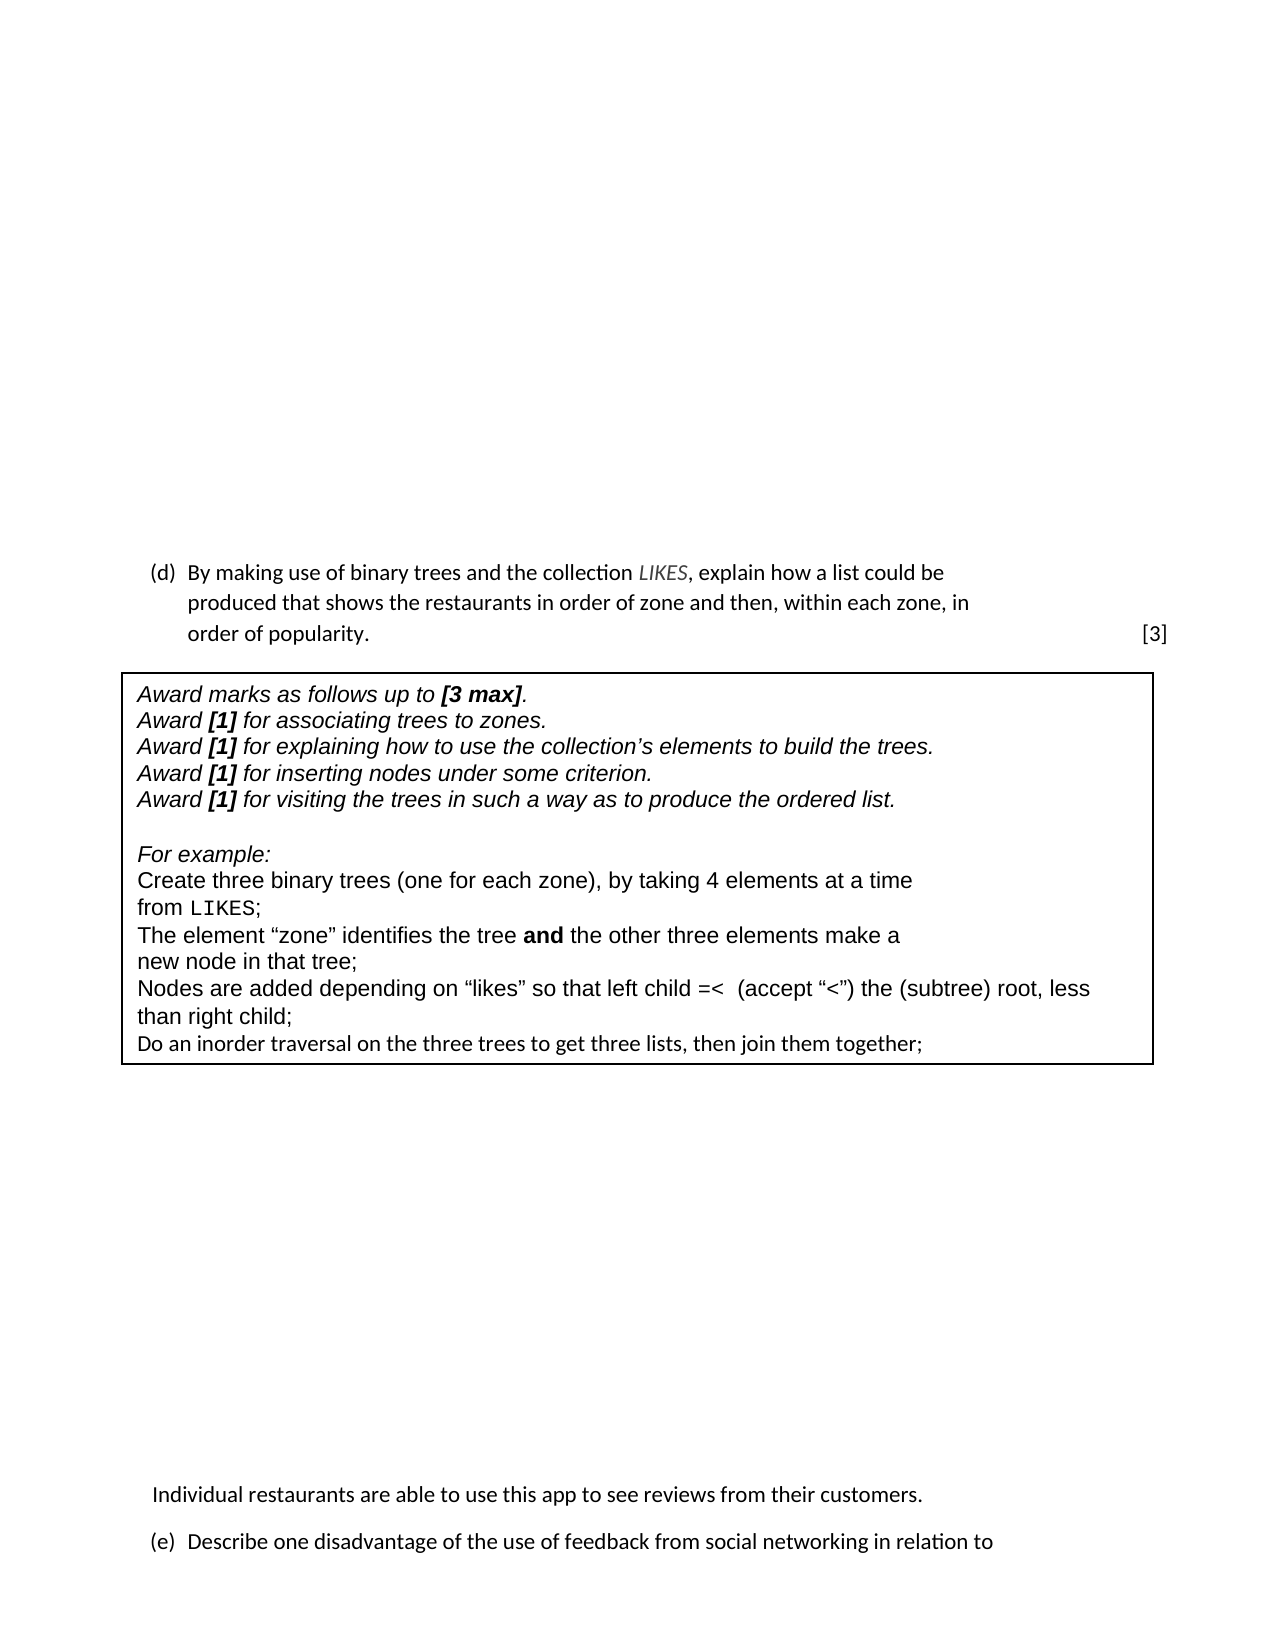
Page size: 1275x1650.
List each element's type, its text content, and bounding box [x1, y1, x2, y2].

list produced that shows the restaurants in order of zone and then, within each zone, in [187, 588, 1200, 617]
list By making use of binary trees and the collection LIKES, explain how a list could be [150, 558, 1200, 586]
list Describe one disadvantage of the use of feedback from social networking in relation to [150, 1527, 1200, 1555]
list order of popularity. [3] [187, 619, 1200, 647]
text Individual restaurants are able to use this app to see reviews from their customers. [75, 1480, 1200, 1508]
